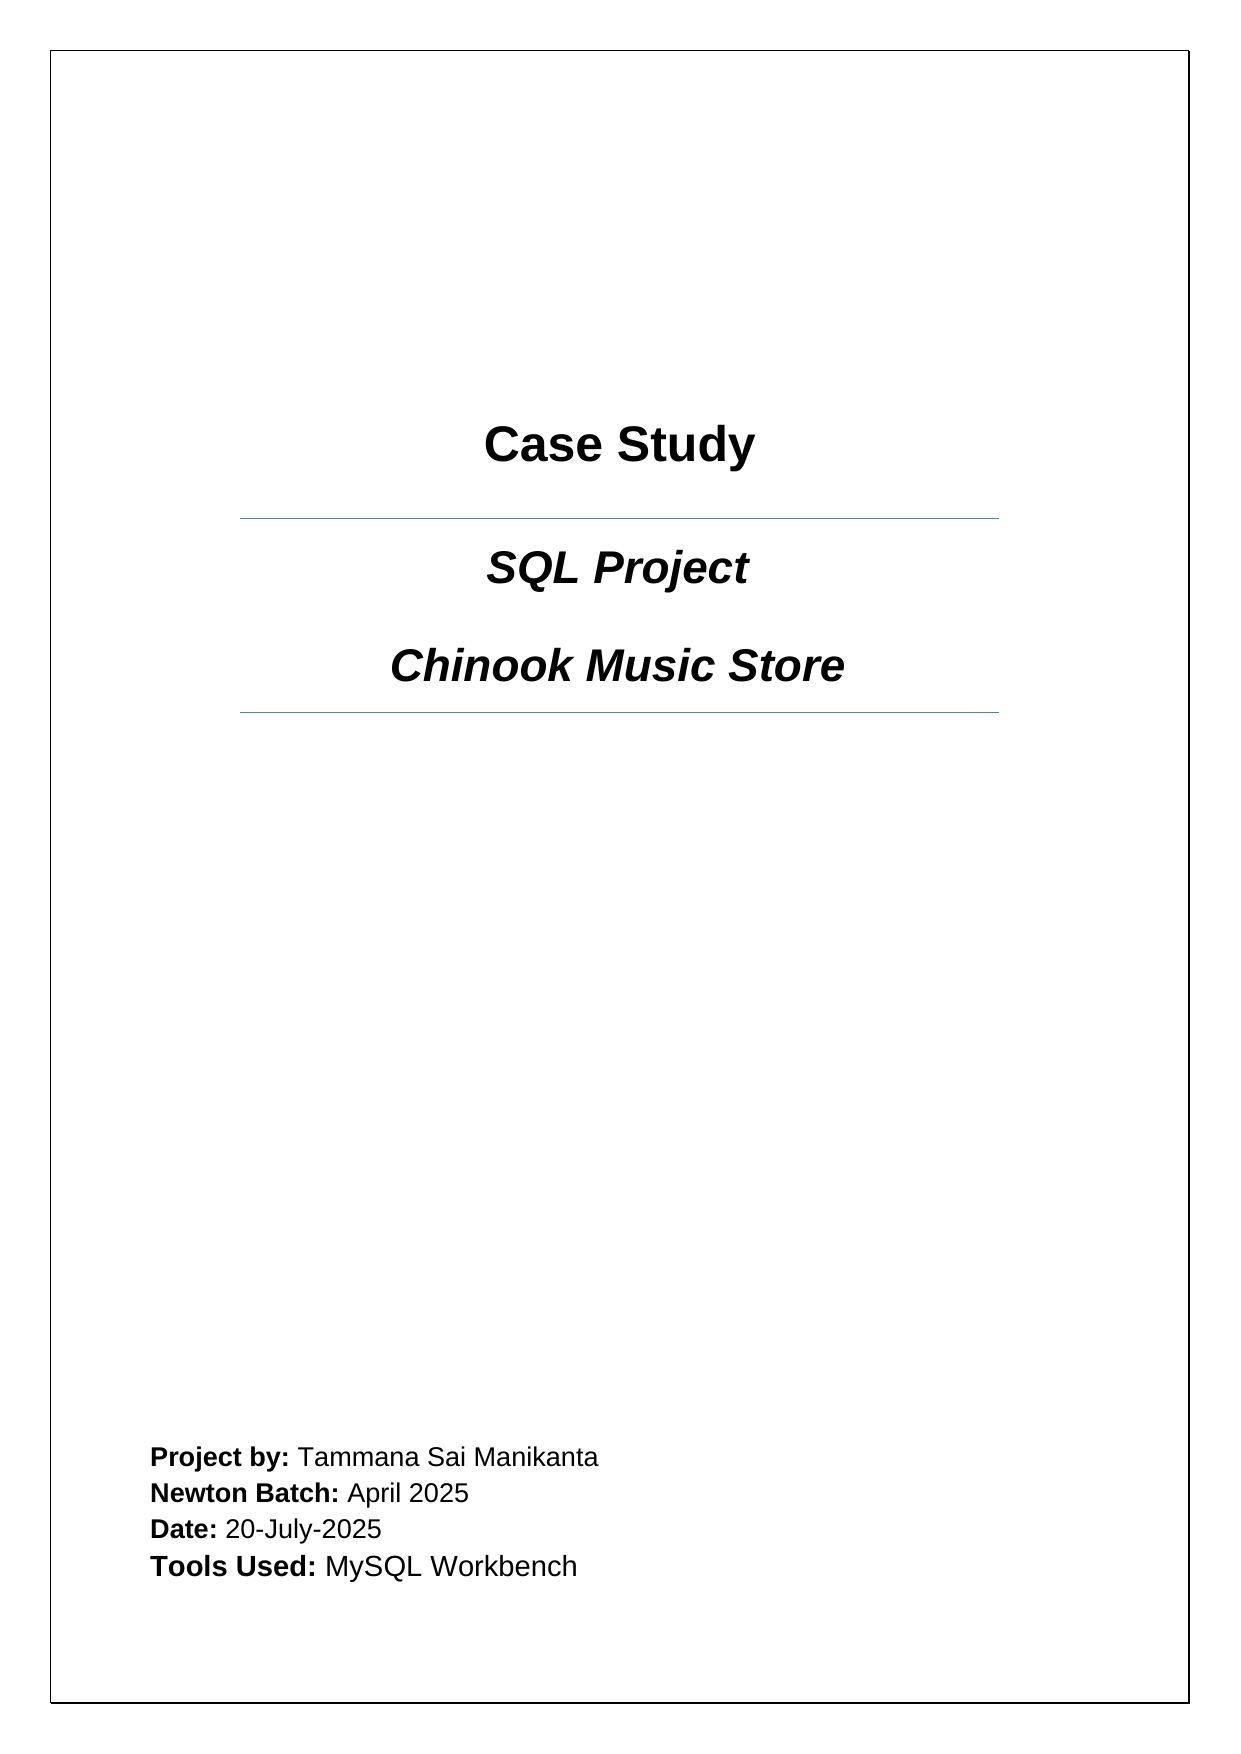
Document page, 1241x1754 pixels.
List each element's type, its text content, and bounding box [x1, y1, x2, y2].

text Tools Used: MySQL Workbench [150, 1549, 1089, 1582]
text Chinook Music Store [240, 616, 999, 712]
text Case Study [150, 415, 1089, 472]
text Project by: Tammana Sai Manikanta Newton Batch: April 2025 Date: 20-July-2025 [150, 1441, 1089, 1544]
text SQL Project [240, 519, 999, 593]
